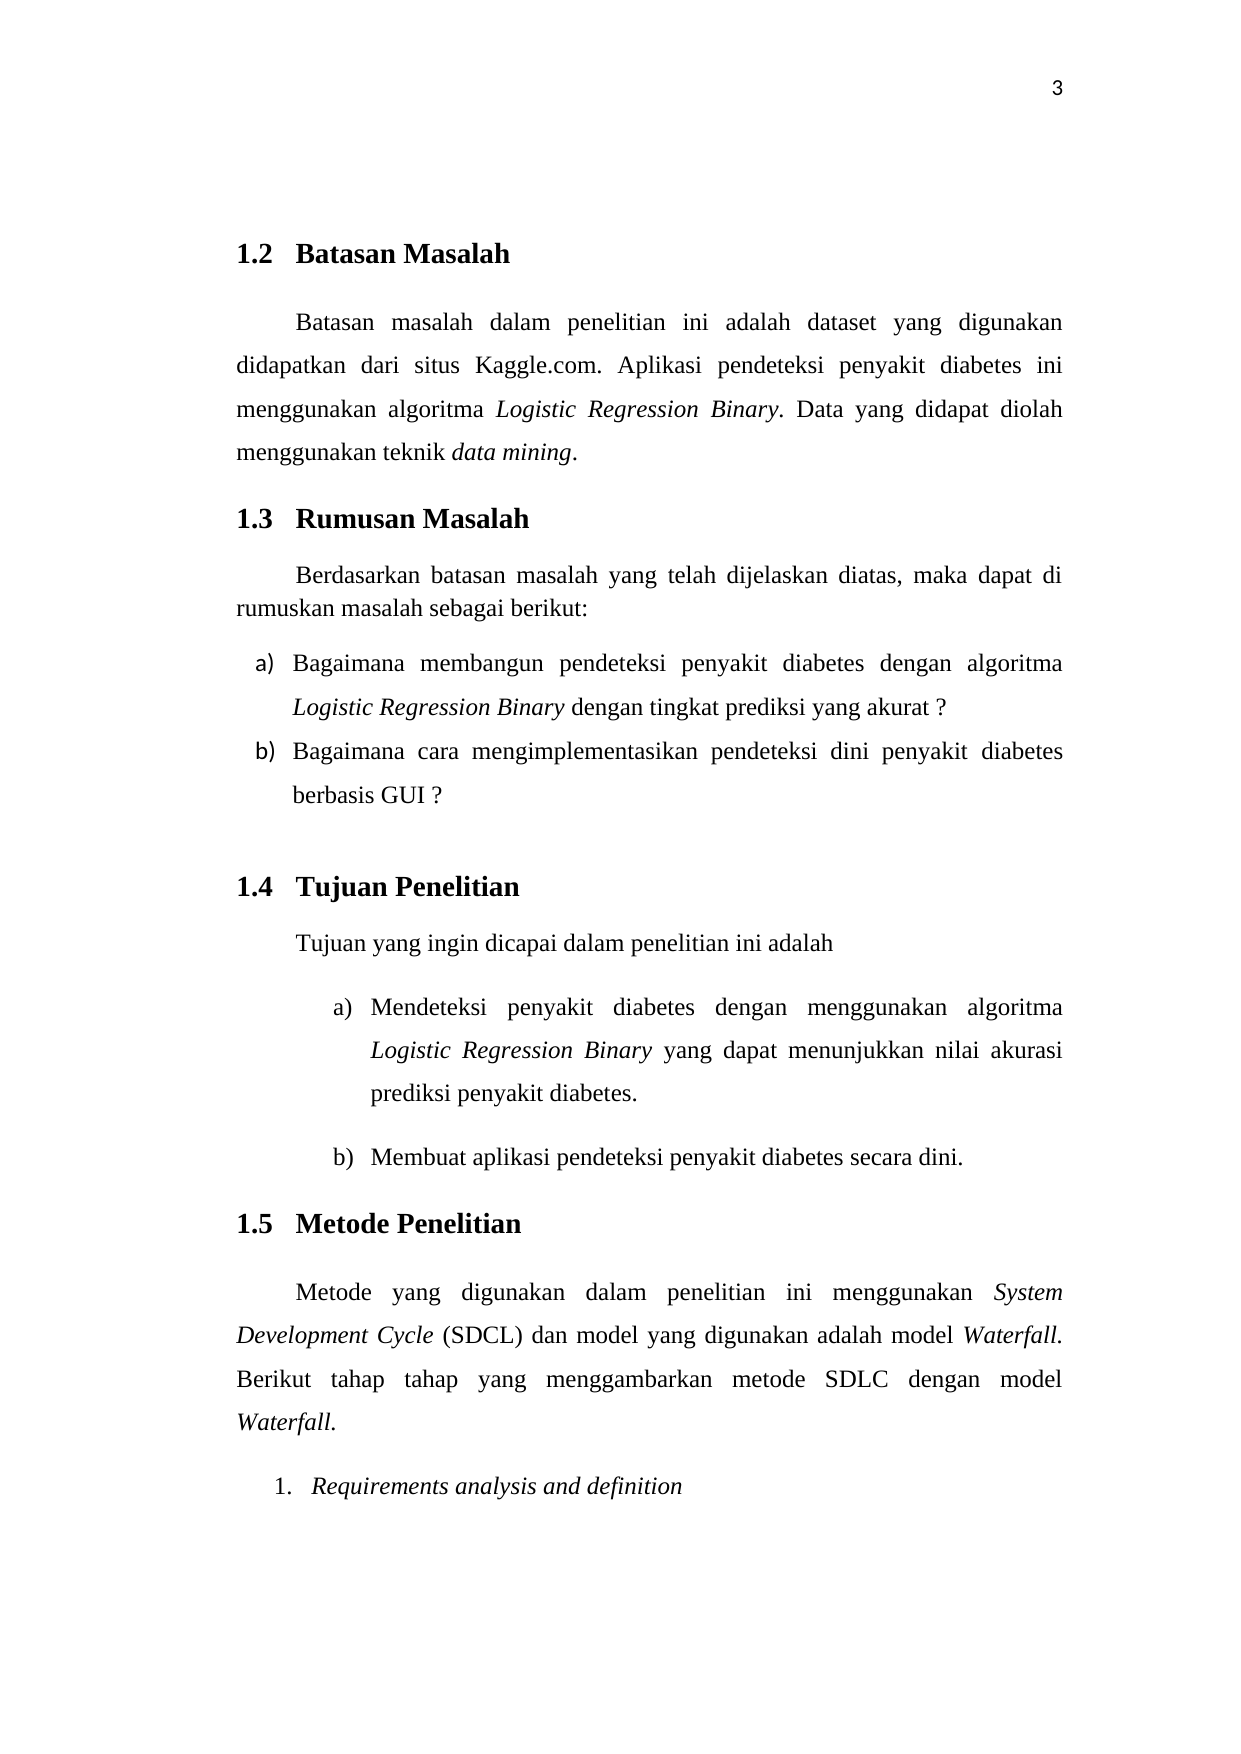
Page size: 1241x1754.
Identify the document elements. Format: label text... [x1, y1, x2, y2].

list Rumusan Masalah [236, 501, 1063, 534]
list Membuat aplikasi pendeteksi penyakit diabetes secara dini. [333, 1142, 1063, 1171]
list Tujuan Penelitian [236, 869, 1063, 902]
text Berdasarkan batasan masalah yang telah dijelaskan diatas, maka dapat di rumuskan masalah sebagai berikut: [236, 560, 1063, 622]
list Bagaimana membangun pendeteksi penyakit diabetes dengan algoritma Logistic Regression Binary dengan tingkat prediksi yang akurat ? [255, 647, 1063, 721]
text Tujuan yang ingin dicapai dalam penelitian ini adalah [236, 928, 1063, 957]
text Batasan masalah dalam penelitian ini adalah dataset yang digunakan didapatkan dari situs Kaggle.com. Aplikasi pendeteksi penyakit diabetes ini menggunakan algoritma Logistic Regression Binary. Data yang didapat diolah menggunakan teknik data mining. [236, 307, 1063, 466]
list Requirements analysis and definition [274, 1471, 1063, 1499]
text Metode yang digunakan dalam penelitian ini menggunakan System Development Cycle (SDCL) dan model yang digunakan adalah model Waterfall. Berikut tahap tahap yang menggambarkan metode SDLC dengan model Waterfall. [236, 1277, 1063, 1436]
list Batasan Masalah [236, 236, 1063, 270]
list Metode Penelitian [236, 1206, 1063, 1240]
list Bagaimana cara mengimplementasikan pendeteksi dini penyakit diabetes berbasis GUI ? [255, 735, 1063, 809]
list Mendeteksi penyakit diabetes dengan menggunakan algoritma Logistic Regression Binary yang dapat menunjukkan nilai akurasi prediksi penyakit diabetes. [333, 992, 1063, 1107]
